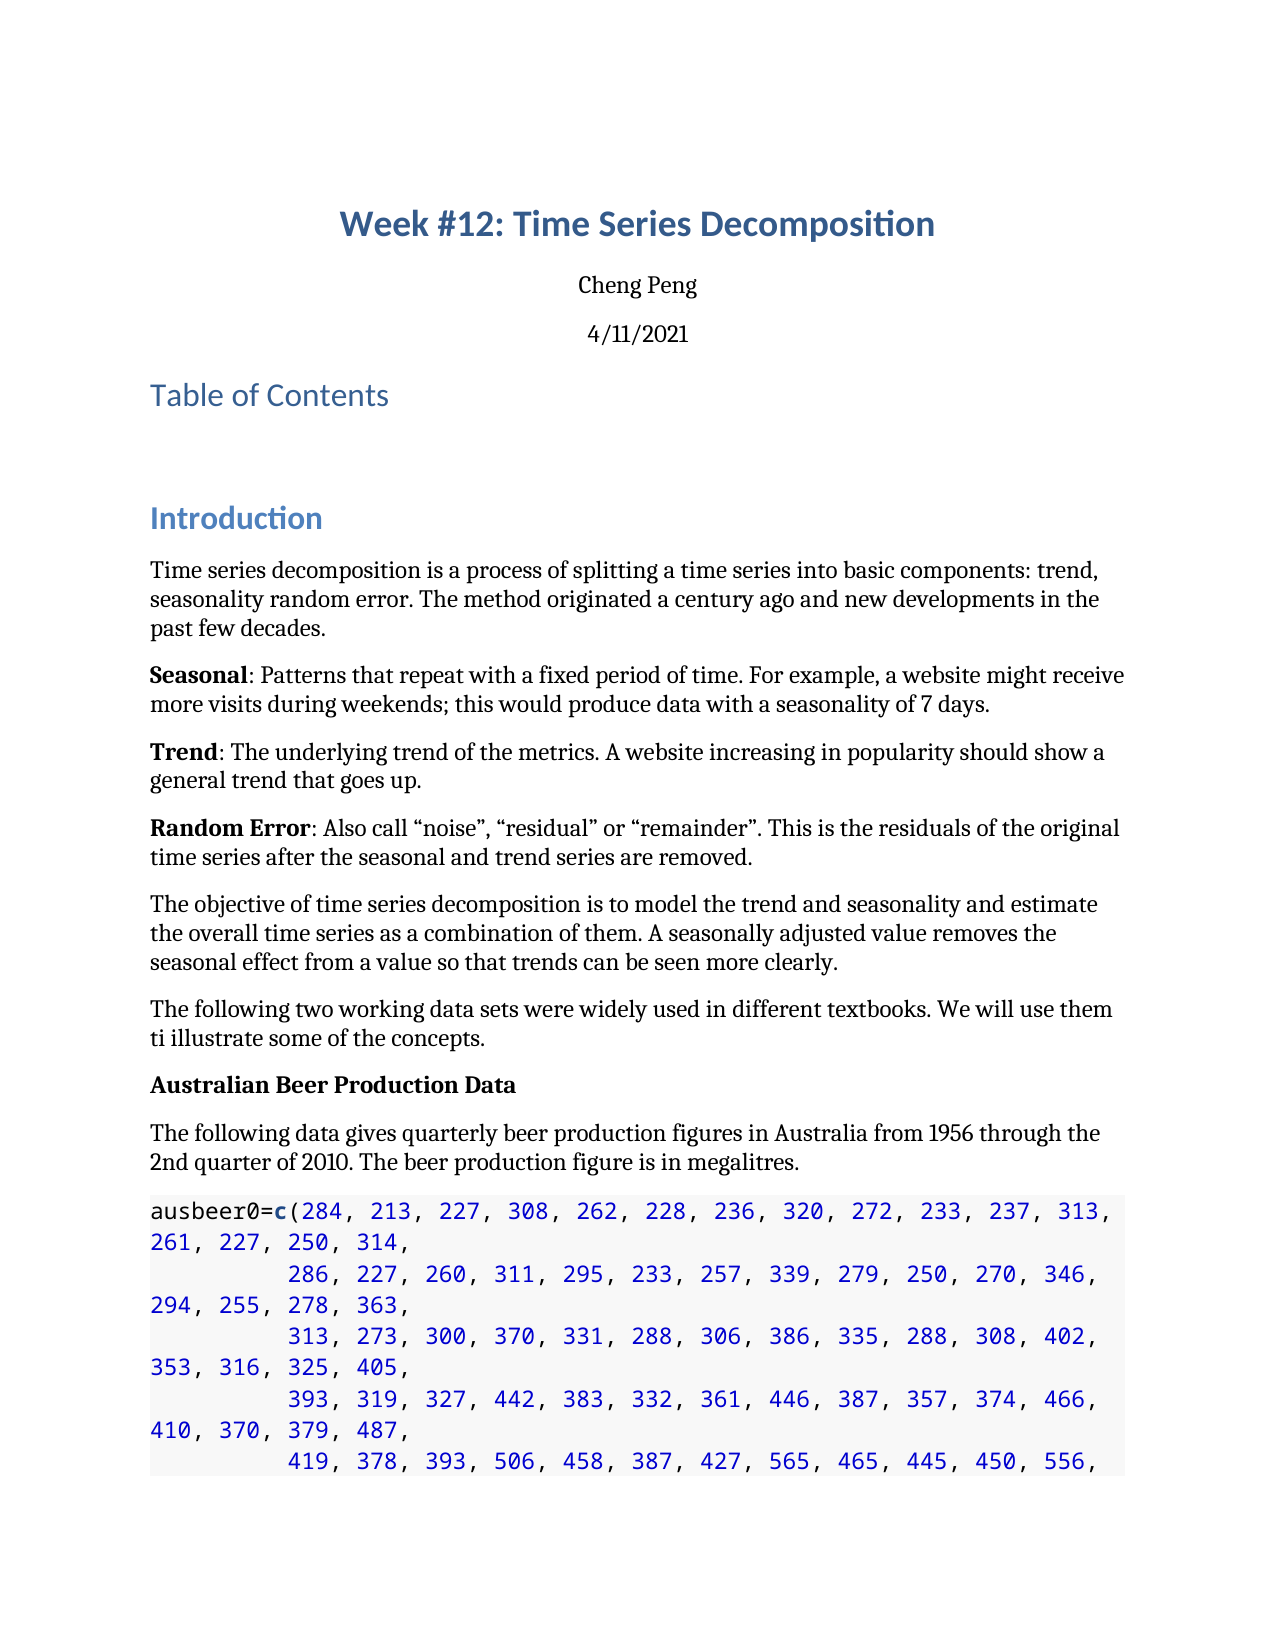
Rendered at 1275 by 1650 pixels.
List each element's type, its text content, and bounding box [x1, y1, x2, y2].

text The objective of time series decomposition is to model the trend and seasonality and estimate the overall time series as a combination of them. A seasonally adjusted value removes the seasonal effect from a value so that trends can be seen more clearly. [150, 890, 1125, 976]
subtitle Introduction [150, 497, 1125, 538]
title Week #12: Time Series Decomposition [150, 200, 1125, 246]
text 4/11/2021 [150, 320, 1125, 349]
text Cheng Peng [150, 271, 1125, 299]
text Random Error: Also call “noise”, “residual” or “remainder”. This is the residuals of the original time series after the seasonal and trend series are removed. [150, 814, 1125, 871]
text The following two working data sets were widely used in different textbooks. We will use them ti illustrate some of the concepts. [150, 995, 1125, 1053]
text Seasonal: Patterns that repeat with a fixed period of time. For example, a website might receive more visits during weekends; this would produce data with a seasonality of 7 days. [150, 661, 1125, 719]
text Trend: The underlying trend of the metrics. A website increasing in popularity should show a general trend that goes up. [150, 738, 1125, 795]
text Australian Beer Production Data [150, 1071, 1125, 1100]
text The following data gives quarterly beer production figures in Australia from 1956 through the 2nd quarter of 2010. The beer production figure is in megalitres. [150, 1119, 1125, 1176]
text Time series decomposition is a process of splitting a time series into basic components: trend, seasonality random error. The method originated a century ago and new developments in the past few decades. [150, 556, 1125, 643]
